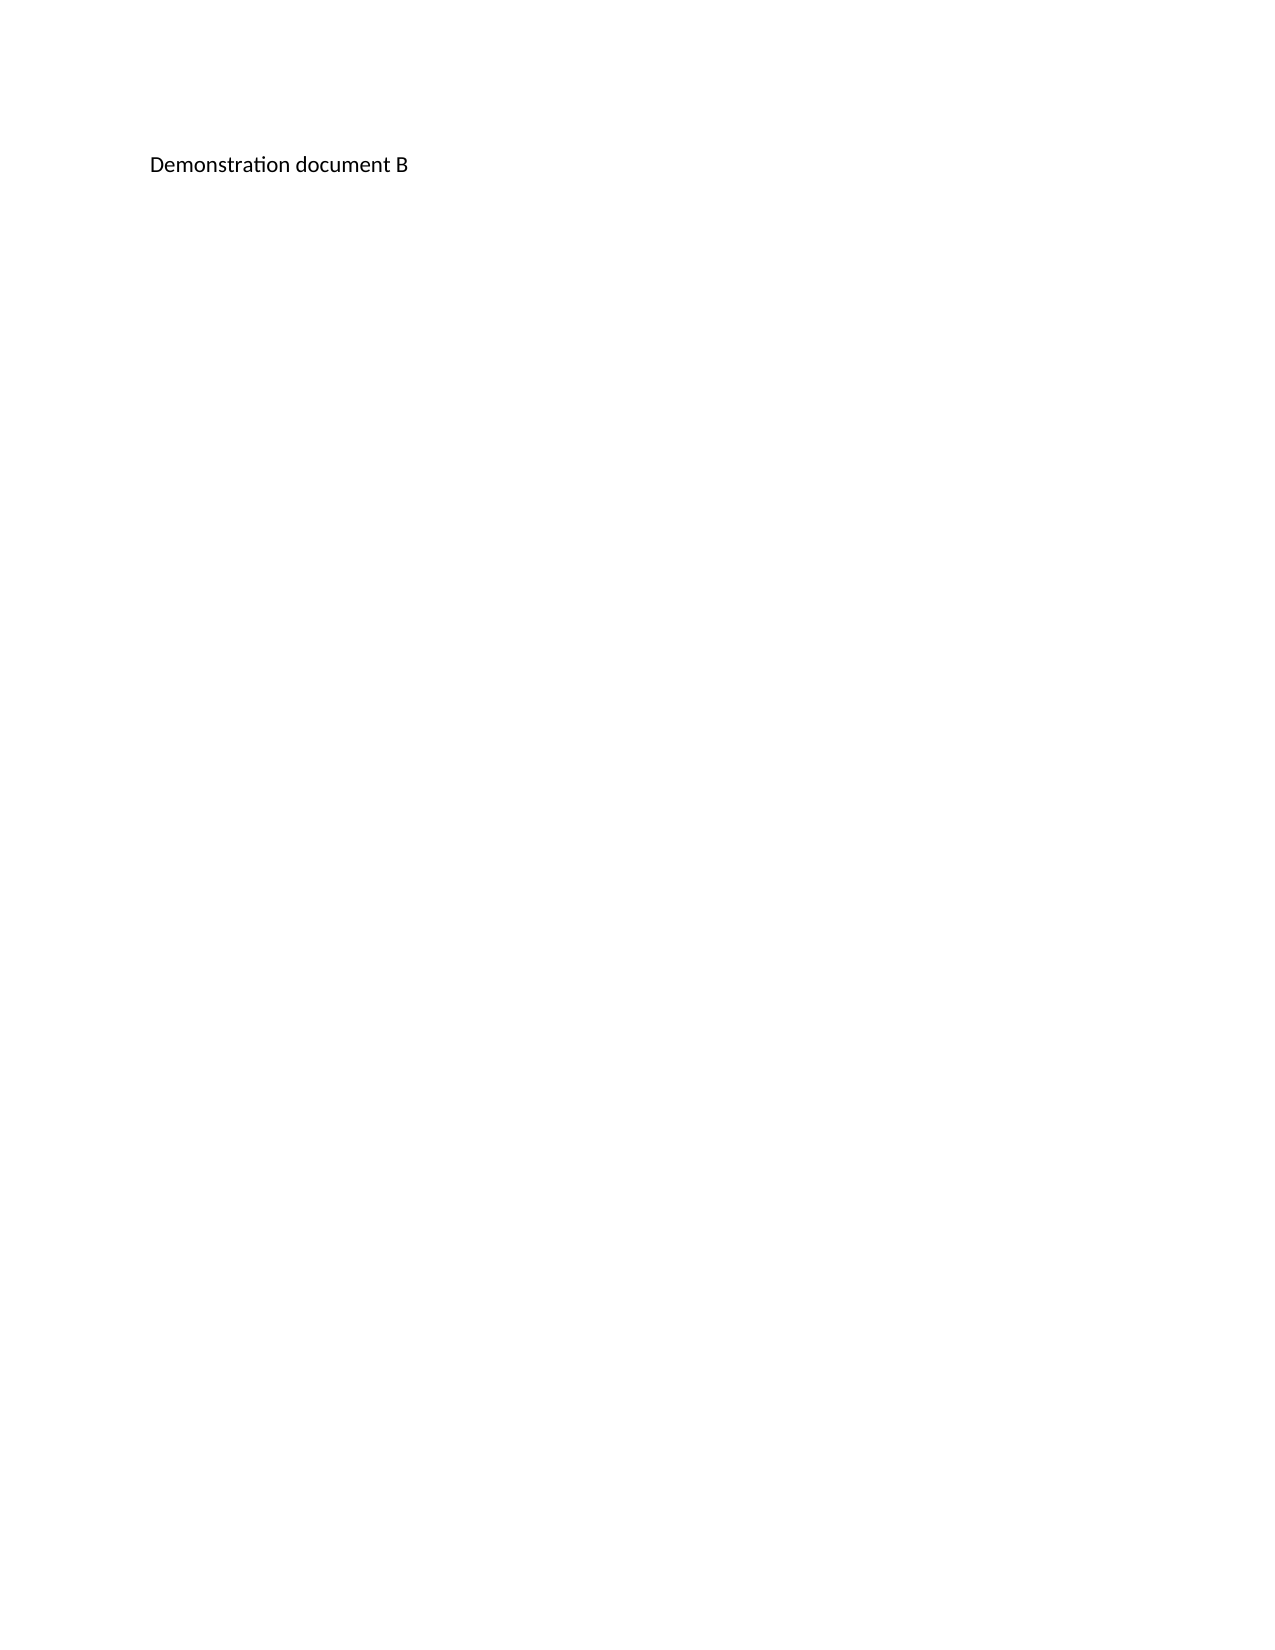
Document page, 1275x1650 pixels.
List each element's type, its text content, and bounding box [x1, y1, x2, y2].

text Demonstration document B [150, 150, 1125, 178]
